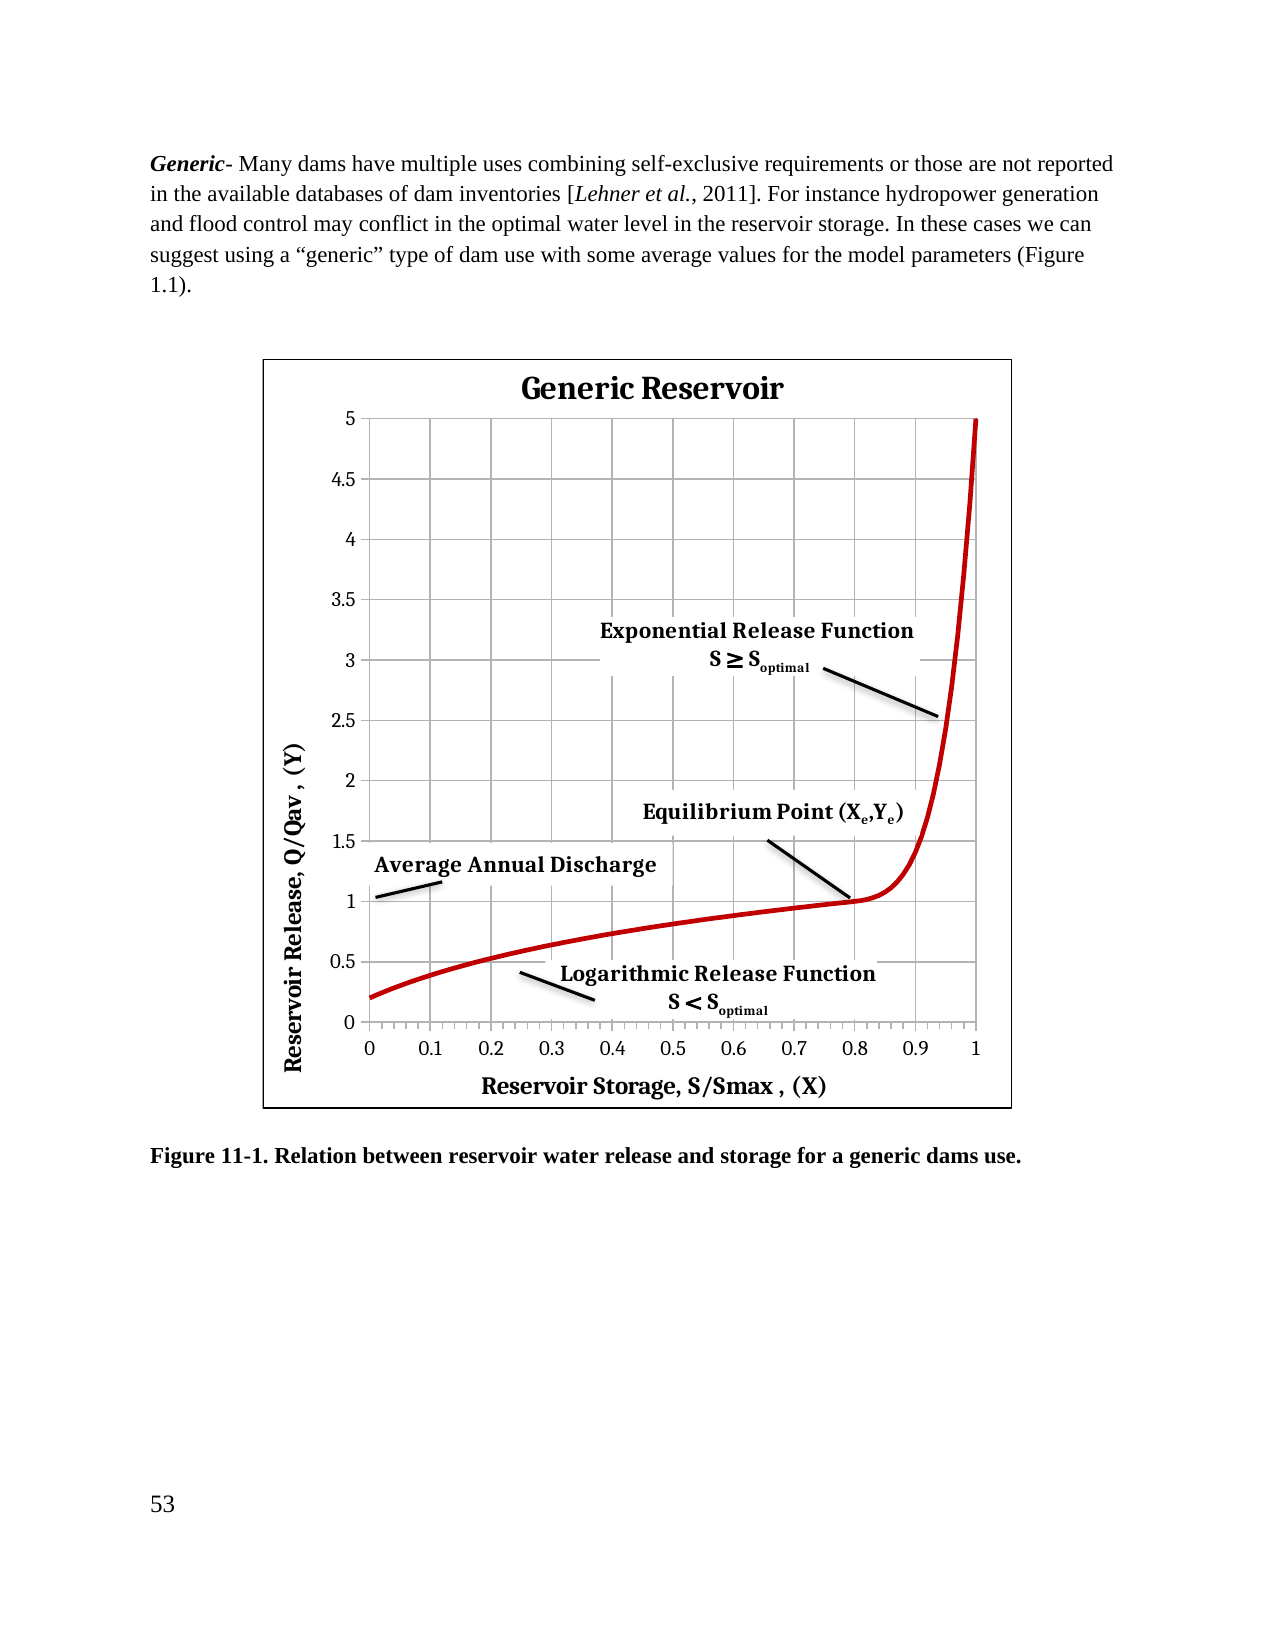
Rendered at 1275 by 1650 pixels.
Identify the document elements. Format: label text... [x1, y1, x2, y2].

text Generic- Many dams have multiple uses combining self-exclusive requirements or those are not reported in the available databases of dam inventories [Lehner et al., 2011]. For instance hydropower generation and flood control may conflict in the optimal water level in the reservoir storage. In these cases we can suggest using a “generic” type of dam use with some average values for the model parameters (Figure 1.1). [150, 150, 1125, 297]
text Figure 11-1. Relation between reservoir water release and storage for a generic dams use. [150, 1142, 1125, 1168]
